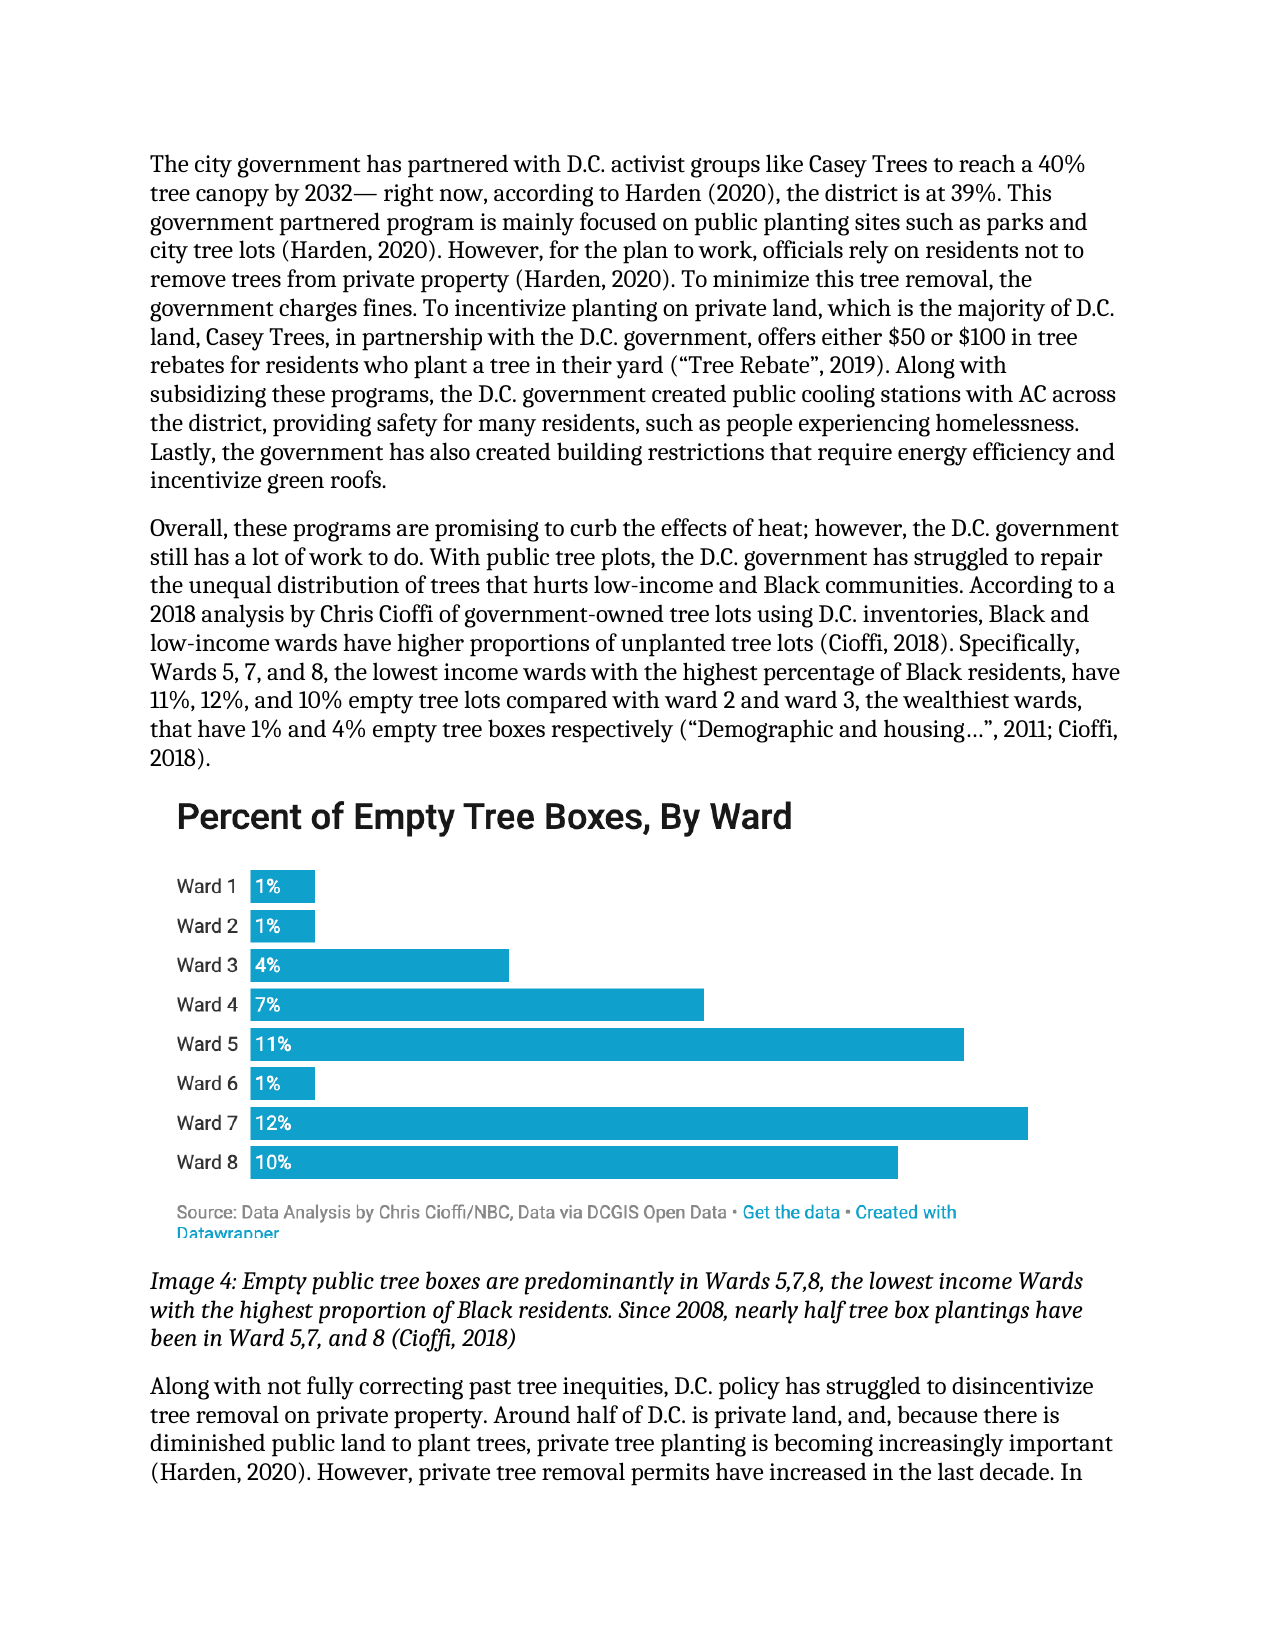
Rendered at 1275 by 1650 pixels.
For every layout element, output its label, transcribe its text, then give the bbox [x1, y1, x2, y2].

text Image 4: Empty public tree boxes are predominantly in Wards 5,7,8, the lowest income Wards with the highest proportion of Black residents. Since 2008, nearly half tree box plantings have been in Ward 5,7, and 8 (Cioffi, 2018) [150, 1267, 1125, 1353]
text Overall, these programs are promising to curb the effects of heat; however, the D.C. government still has a lot of work to do. With public tree plots, the D.C. government has struggled to repair the unequal distribution of trees that hurts low-income and Black communities. According to a 2018 analysis by Chris Cioffi of government-owned tree lots using D.C. inventories, Black and low-income wards have higher proportions of unplanted tree lots (Cioffi, 2018). Specifically, Wards 5, 7, and 8, the lowest income wards with the highest percentage of Black residents, have 11%, 12%, and 10% empty tree lots compared with ward 2 and ward 3, the wealthiest wards, that have 1% and 4% empty tree boxes respectively (“Demographic and housing…”, 2011; Cioffi, 2018). [150, 514, 1125, 772]
text The city government has partnered with D.C. activist groups like Casey Trees to reach a 40% tree canopy by 2032— right now, according to Harden (2020), the district is at 39%. This government partnered program is mainly focused on public planting sites such as parks and city tree lots (Harden, 2020). However, for the plan to work, officials rely on residents not to remove trees from private property (Harden, 2020). To minimize this tree removal, the government charges fines. To incentivize planting on private land, which is the majority of D.C. land, Casey Trees, in partnership with the D.C. government, offers either $50 or $100 in tree rebates for residents who plant a tree in their yard (“Tree Rebate”, 2019). Along with subsidizing these programs, the D.C. government created public cooling stations with AC across the district, providing safety for many residents, such as people experiencing homelessness. Lastly, the government has also created building restrictions that require energy efficiency and incentivize green roofs. [150, 150, 1125, 495]
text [150, 1372, 1125, 1487]
picture [168, 791, 1044, 1246]
